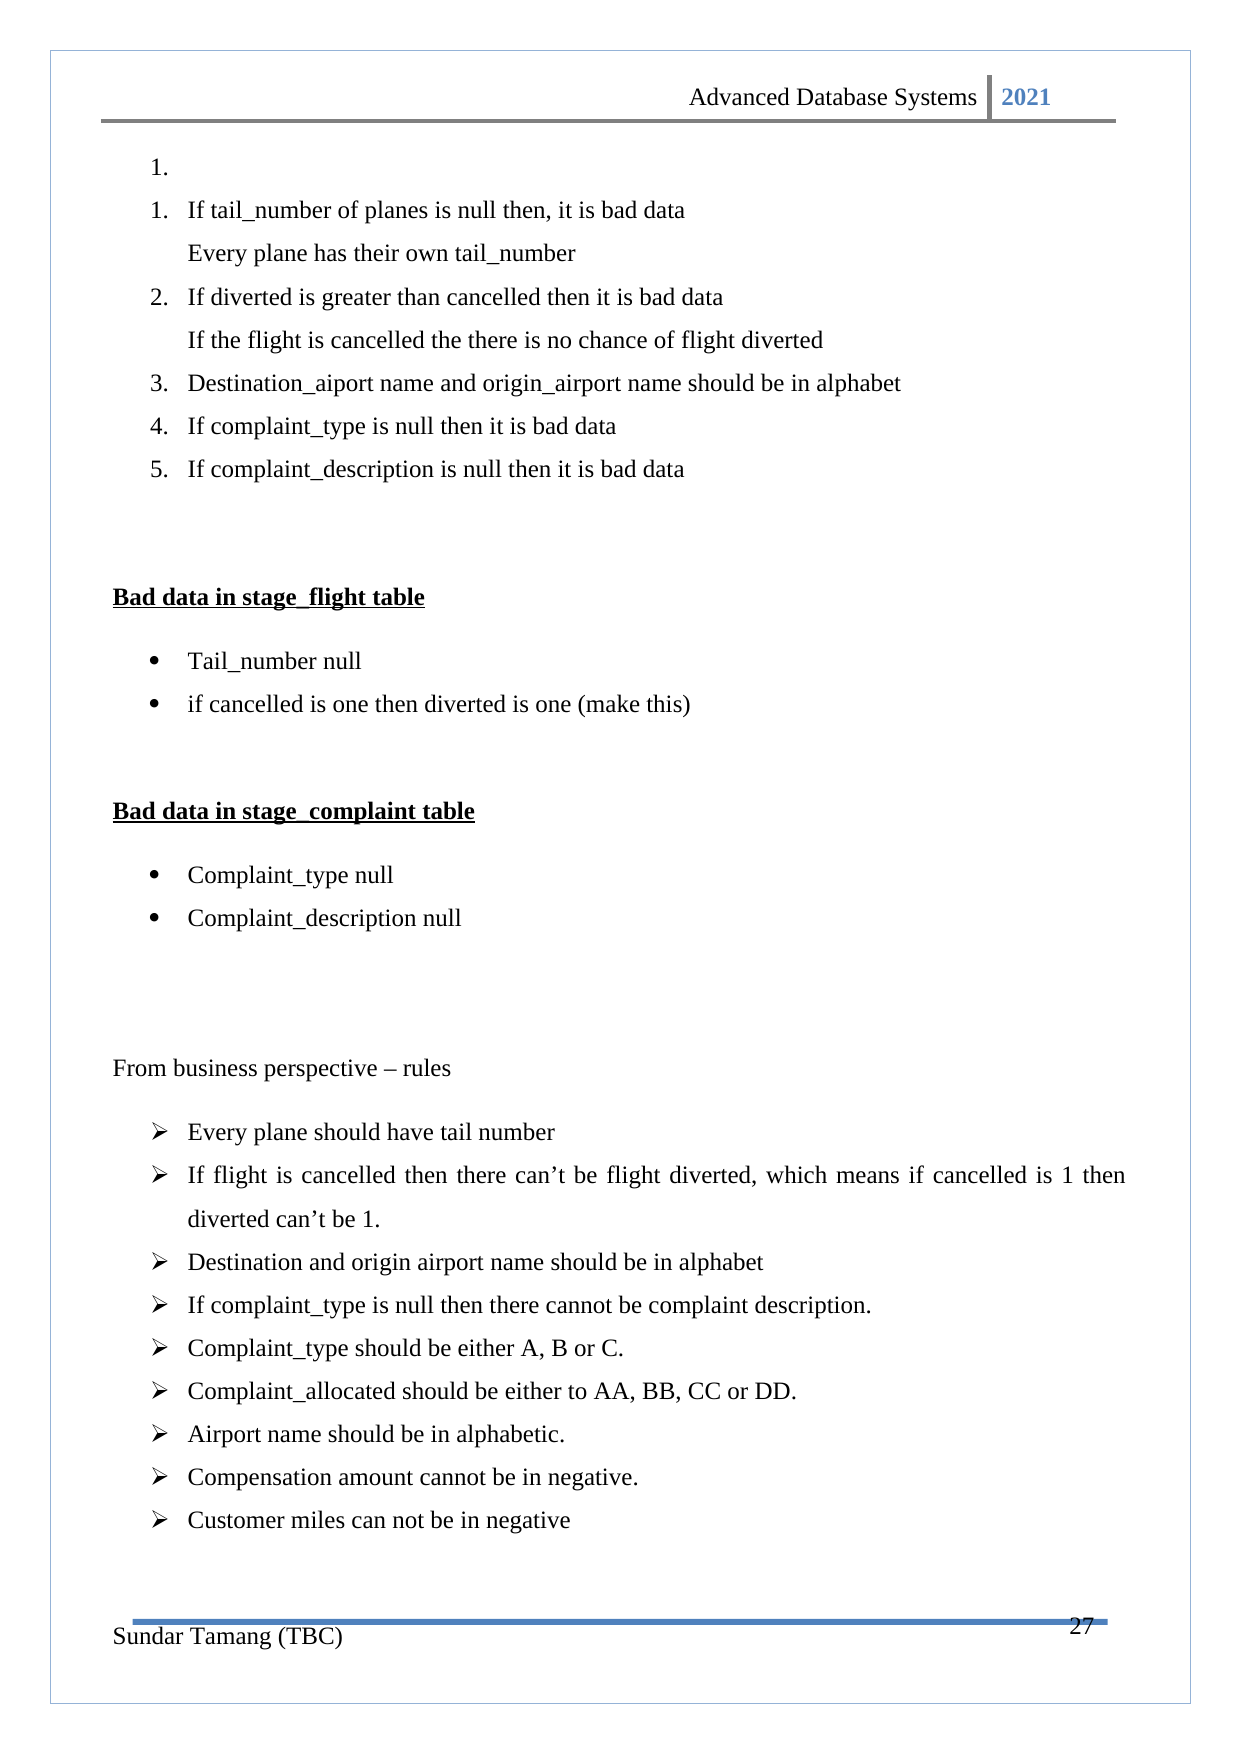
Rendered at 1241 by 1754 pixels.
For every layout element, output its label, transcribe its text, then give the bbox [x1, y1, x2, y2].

list Tail_number null [150, 646, 1128, 675]
list Airport name should be in alphabetic. [150, 1419, 1128, 1448]
list Complaint_description null [150, 903, 1128, 932]
list Customer miles can not be in negative [150, 1506, 1128, 1534]
text From business perspective – rules [112, 1053, 1128, 1082]
list If tail_number of planes is null then, it is bad data [150, 195, 1128, 224]
list If the flight is cancelled the there is no chance of flight diverted [187, 325, 1128, 353]
list If flight is cancelled then there can’t be flight diverted, which means if cancelled is 1 then diverted can’t be 1. [150, 1161, 1128, 1232]
list If complaint_description is null then it is bad data [150, 454, 1128, 483]
list Complaint_allocated should be either to AA, BB, CC or DD. [150, 1376, 1128, 1405]
list If complaint_type is null then it is bad data [150, 411, 1128, 440]
list Complaint_type should be either A, B or C. [150, 1333, 1128, 1362]
list if cancelled is one then diverted is one (make this) [150, 689, 1128, 718]
list Destination and origin airport name should be in alphabet [150, 1247, 1128, 1276]
text Bad data in stage_flight table [112, 582, 1128, 611]
list Every plane has their own tail_number [187, 238, 1128, 267]
list Destination_aiport name and origin_airport name should be in alphabet [150, 368, 1128, 397]
list Complaint_type null [150, 860, 1128, 889]
list Compensation amount cannot be in negative. [150, 1462, 1128, 1491]
list If complaint_type is null then there cannot be complaint description. [150, 1290, 1128, 1319]
text Bad data in stage_complaint table [112, 796, 1128, 825]
list Every plane should have tail number [150, 1117, 1128, 1146]
list If diverted is greater than cancelled then it is bad data [150, 282, 1128, 310]
